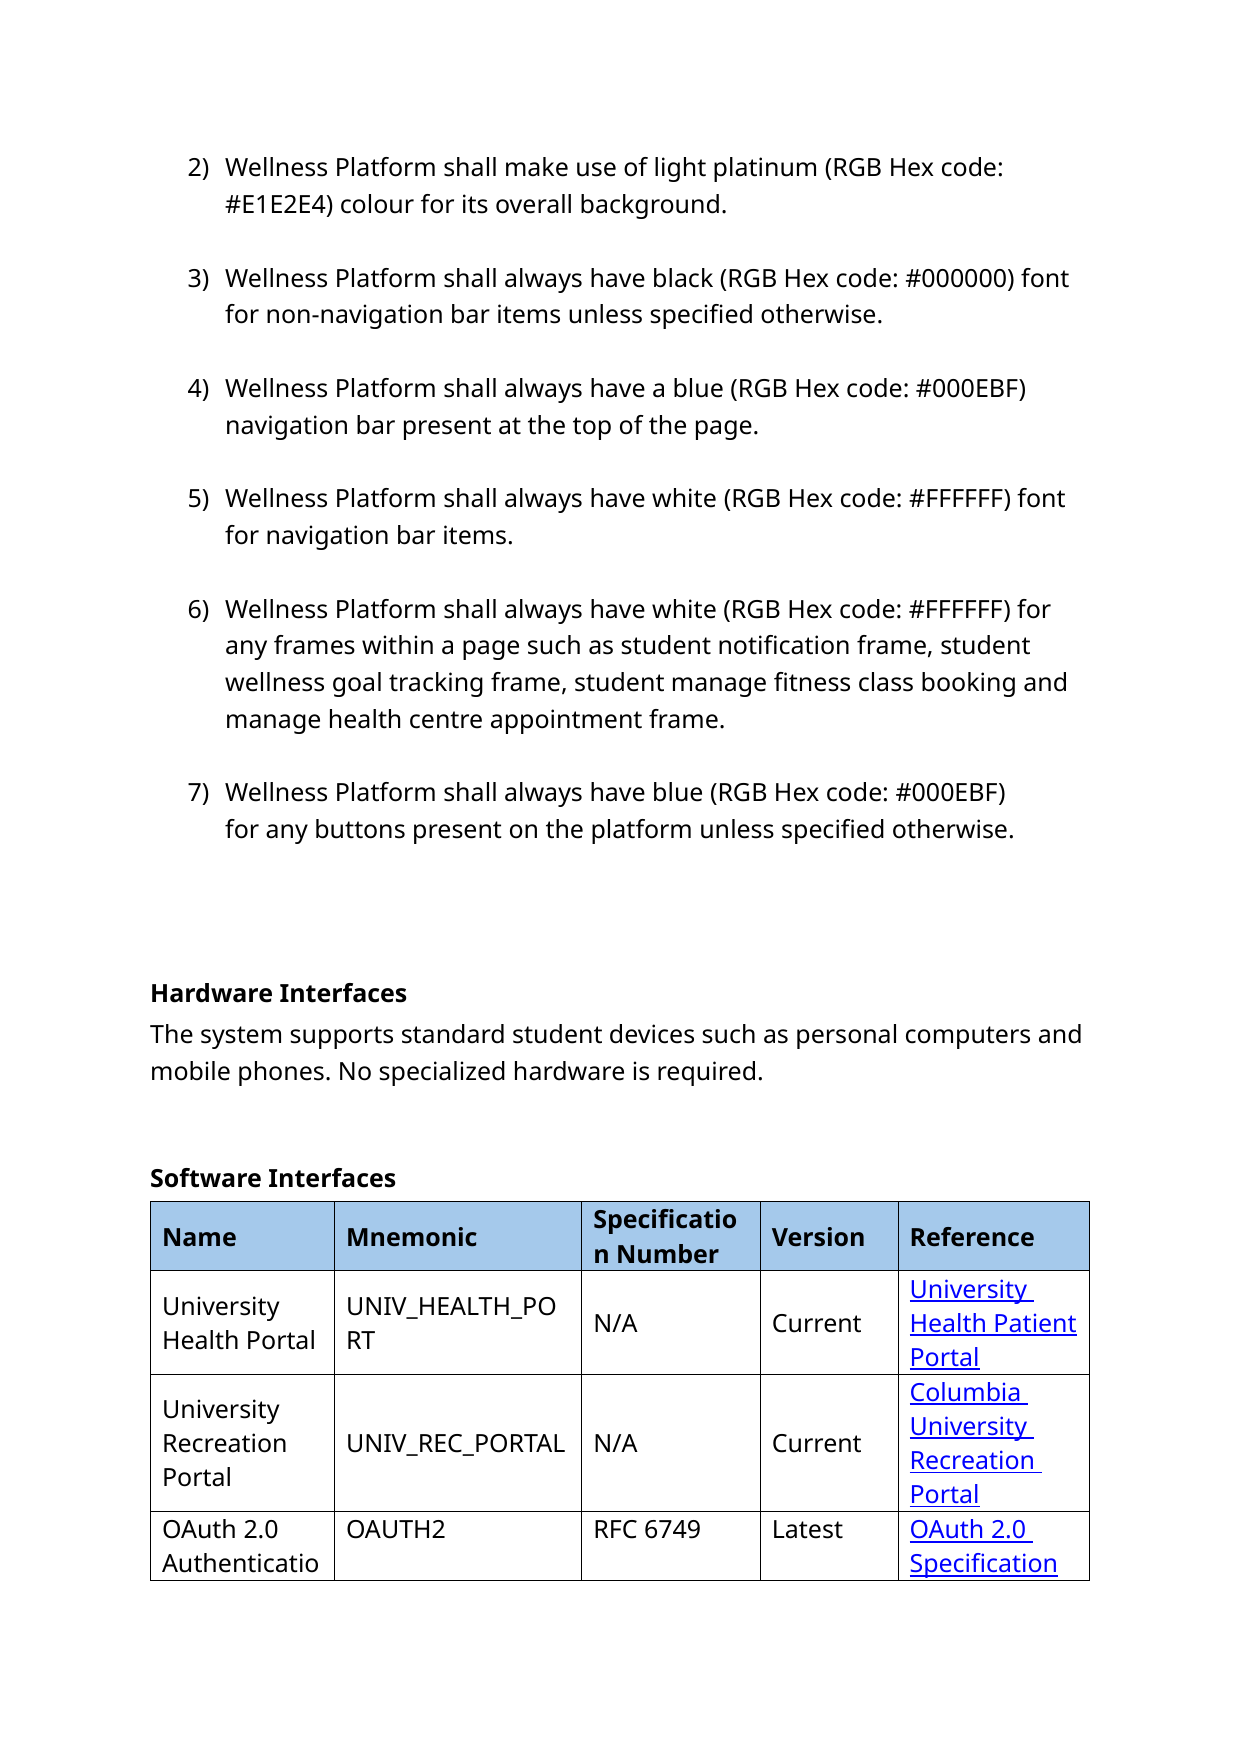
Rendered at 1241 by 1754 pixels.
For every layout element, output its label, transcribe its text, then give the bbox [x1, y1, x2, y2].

table_cell RFC 6749 [582, 1512, 760, 1580]
table_cell Columbia University Recreation Portal [899, 1375, 1089, 1511]
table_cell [899, 1512, 1089, 1580]
list Wellness Platform shall always have a blue (RGB Hex code: #000EBF) navigation bar present at the top of the page. [187, 371, 1090, 441]
table_header Mnemonic [335, 1202, 581, 1270]
subtitle Software Interfaces [150, 1160, 1090, 1194]
table_cell University Recreation Portal [151, 1375, 334, 1511]
subtitle Hardware Interfaces [150, 976, 1090, 1010]
list Wellness Platform shall always have white (RGB Hex code: #FFFFFF) for any frames within a page such as student notification frame, student wellness goal tracking frame, student manage fitness class booking and manage health centre appointment frame. [187, 591, 1090, 736]
table_cell Current [761, 1271, 898, 1373]
table_cell University Health Patient Portal [899, 1271, 1089, 1373]
list Wellness Platform shall always have blue (RGB Hex code: #000EBF) for any buttons present on the platform unless specified otherwise. [187, 775, 1090, 846]
list Wellness Platform shall always have white (RGB Hex code: #FFFFFF) font for navigation bar items. [187, 481, 1090, 552]
list Wellness Platform shall make use of light platinum (RGB Hex code: #E1E2E4) colour for its overall background. [187, 150, 1090, 221]
table_cell UNIV_HEALTH_PORT [335, 1271, 581, 1373]
table_header Version [761, 1202, 898, 1270]
table_cell University Health Portal [151, 1271, 334, 1373]
table_cell Latest [761, 1512, 898, 1580]
text The system supports standard student devices such as personal computers and mobile phones. No specialized hardware is required. [150, 1017, 1090, 1087]
table_cell UNIV_REC_PORTAL [335, 1375, 581, 1511]
table_header Name [151, 1202, 334, 1270]
table_cell N/A [582, 1271, 760, 1373]
table_cell OAUTH2 [335, 1512, 581, 1580]
table_cell N/A [582, 1375, 760, 1511]
table_header Reference [899, 1202, 1089, 1270]
list Wellness Platform shall always have black (RGB Hex code: #000000) font for non-navigation bar items unless specified otherwise. [187, 260, 1090, 331]
table_header Specification Number [582, 1202, 760, 1270]
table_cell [151, 1512, 334, 1580]
table_cell Current [761, 1375, 898, 1511]
